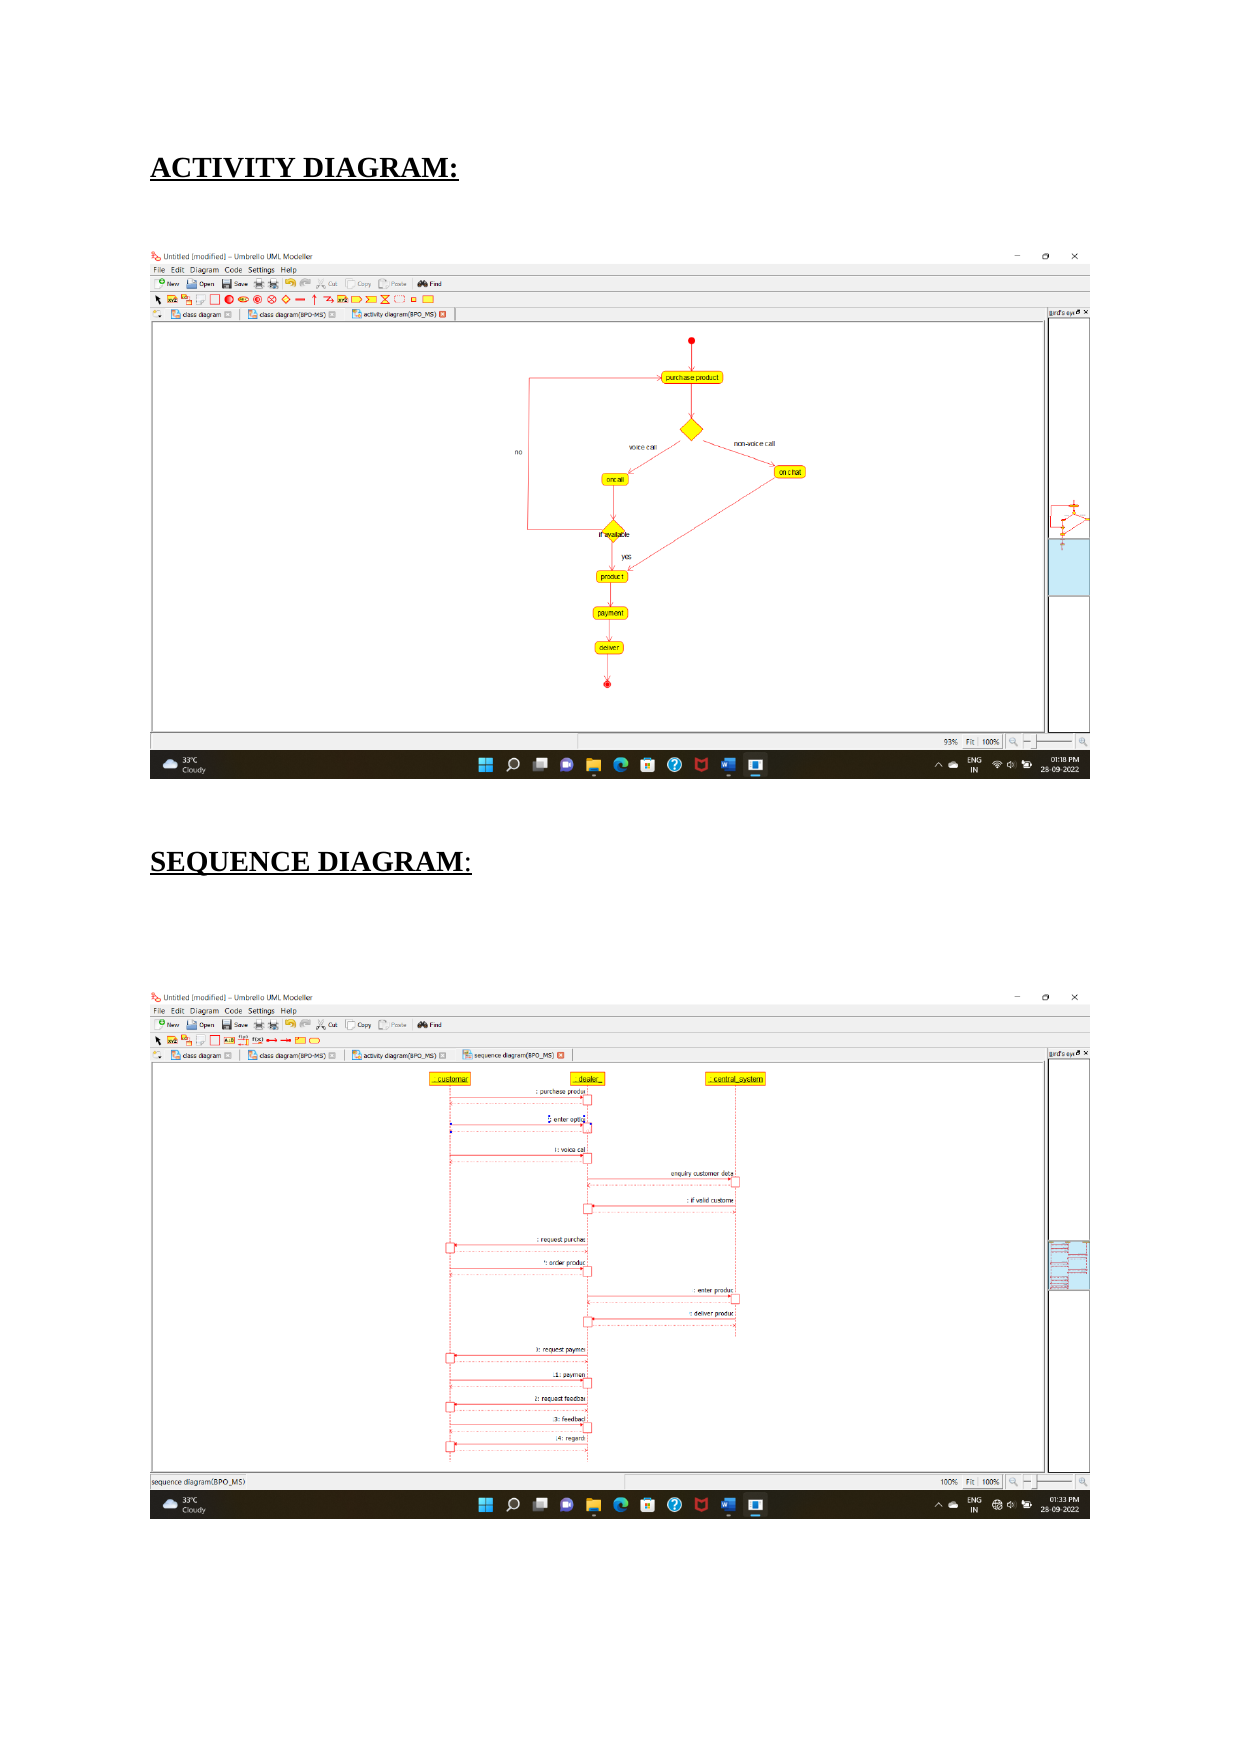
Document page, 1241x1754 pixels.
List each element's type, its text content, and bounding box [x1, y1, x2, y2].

text SEQUENCE DIAGRAM: [150, 844, 1090, 877]
text ACTIVITY DIAGRAM: [150, 150, 1090, 183]
picture [150, 249, 1090, 779]
picture [150, 990, 1090, 1519]
